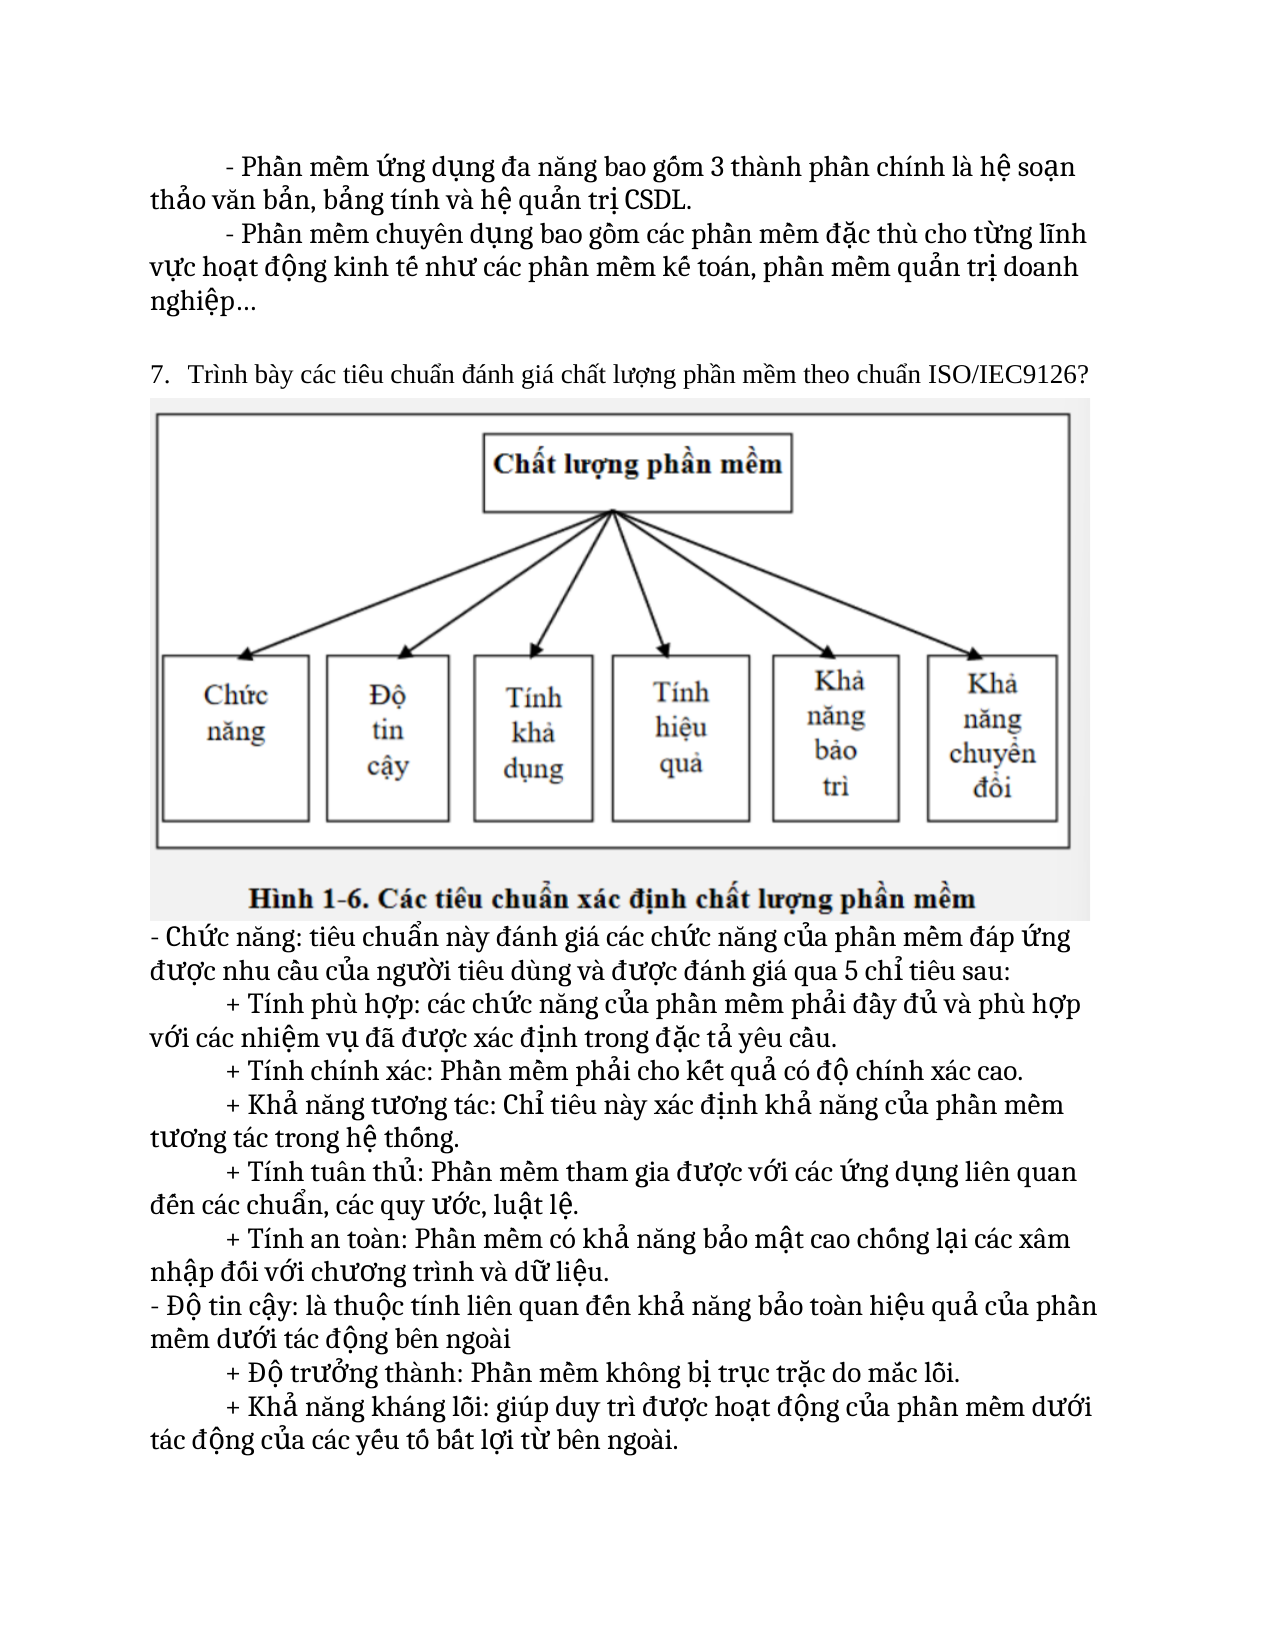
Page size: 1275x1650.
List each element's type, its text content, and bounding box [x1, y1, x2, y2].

text + Tính tuân thủ: Phần mềm tham gia được với các ứng dụng liên quan đến các chuẩn, các quy ước, luật lệ. [150, 1155, 1125, 1222]
text + Tính chính xác: Phần mềm phải cho kết quả có độ chính xác cao. [150, 1054, 1125, 1088]
text + Tính an toàn: Phần mềm có khả năng bảo mật cao chống lại các xâm nhập đối với chương trình và dữ liệu. [150, 1222, 1125, 1289]
text - Phần mềm chuyên dụng bao gồm các phần mềm đặc thù cho từng lĩnh vực hoạt động kinh tế như các phần mềm kế toán, phần mềm quản trị doanh nghiệp… [150, 217, 1125, 318]
list Trình bày các tiêu chuẩn đánh giá chất lượng phần mềm theo chuẩn ISO/IEC9126? [150, 358, 1125, 389]
picture [150, 398, 1091, 921]
text - Chức năng: tiêu chuẩn này đánh giá các chức năng của phần mềm đáp ứng được nhu cầu của người tiêu dùng và được đánh giá qua 5 chỉ tiêu sau: [150, 920, 1125, 987]
text + Độ trưởng thành: Phần mềm không bị trục trặc do mắc lỗi. [150, 1356, 1125, 1390]
text + Tính phù hợp: các chức năng của phần mềm phải đầy đủ và phù hợp với các nhiệm vụ đã được xác định trong đặc tả yêu cầu. [150, 987, 1125, 1054]
text + Khả năng tương tác: Chỉ tiêu này xác định khả năng của phần mềm tương tác trong hệ thống. [150, 1088, 1125, 1155]
text - Phần mềm ứng dụng đa năng bao gốm 3 thành phần chính là hệ soạn thảo văn bản, bảng tính và hệ quản trị CSDL. [150, 150, 1125, 217]
text + Khả năng kháng lỗi: giúp duy trì được hoạt động của phần mềm dưới tác động của các yếu tố bất lợi từ bên ngoài. [150, 1390, 1125, 1457]
text - Độ tin cậy: là thuộc tính liên quan đến khả năng bảo toàn hiệu quả của phần mềm dưới tác động bên ngoài [150, 1289, 1125, 1356]
